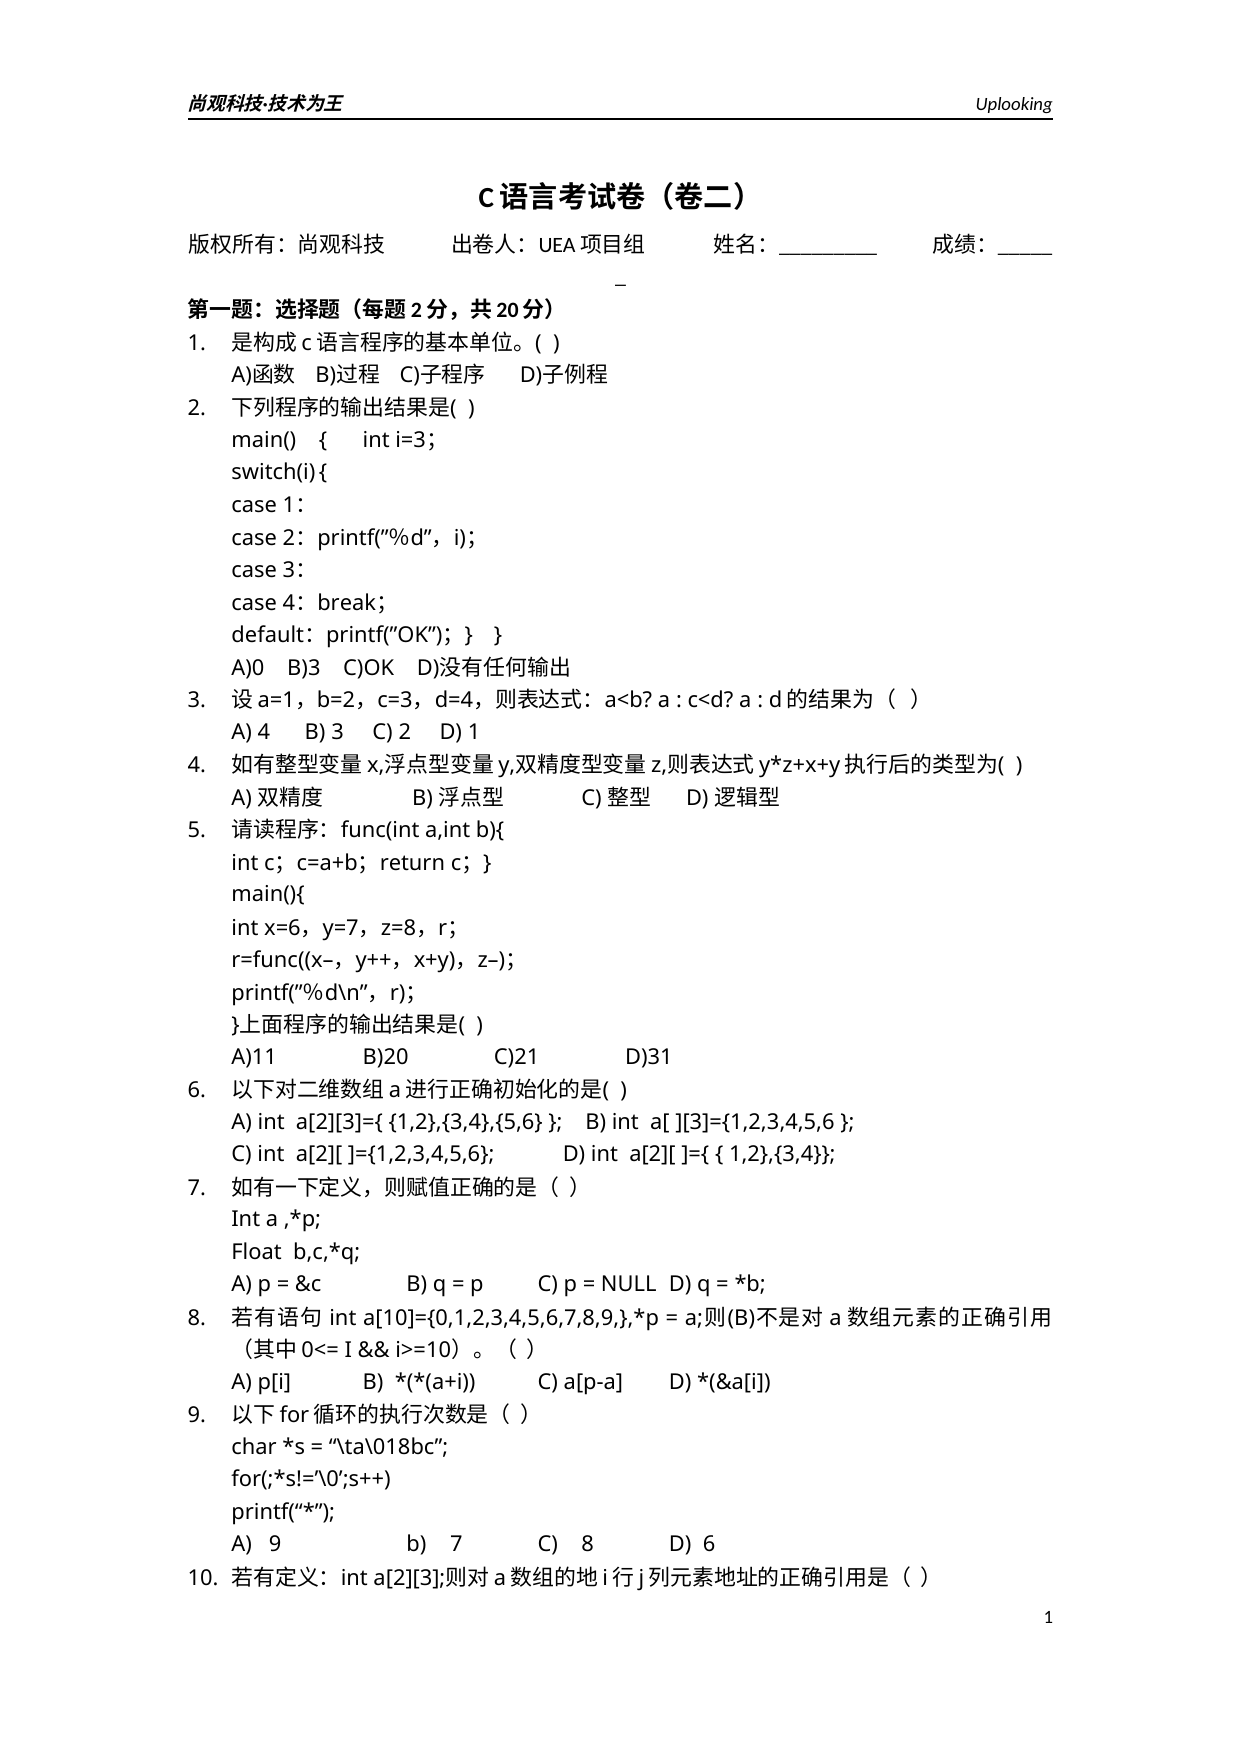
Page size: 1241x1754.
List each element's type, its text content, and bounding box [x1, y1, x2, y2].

text 第一题：选择题（每题2分，共20分） [187, 292, 1053, 324]
text A) p = &c B) q = p C) p = NULL D) q = *b; [187, 1267, 1053, 1299]
list 以下for循环的执行次数是（ ） [187, 1397, 1053, 1429]
text C语言考试卷（卷二） [187, 162, 1053, 227]
list printf(”％d\n”，r)； [231, 974, 1053, 1007]
list 设a=1，b=2，c=3，d=4，则表达式：a<b? a : c<d? a : d的结果为（ ） [187, 682, 1053, 714]
list printf(“*”); [231, 1494, 1053, 1527]
list 若有语句 int a[10]={0,1,2,3,4,5,6,7,8,9,},*p = a;则(B)不是对a数组元素的正确引用（其中0<= I && i>=10）。（ ） [187, 1299, 1053, 1364]
text A) 双精度 B) 浮点型 C) 整型 D) 逻辑型 [187, 779, 1053, 812]
list A)0 B)3 C)OK D)没有任何输出 [231, 649, 1053, 682]
list case 1： [231, 487, 1053, 519]
list 如有整型变量x,浮点型变量y,双精度型变量z,则表达式y*z+x+y执行后的类型为( ) [187, 747, 1053, 779]
list 如有一下定义，则赋值正确的是（ ） [187, 1169, 1053, 1202]
list A)11 B)20 C)21 D)31 [231, 1039, 1053, 1072]
list 下列程序的输出结果是( ) [187, 389, 1053, 422]
list int x=6，y=7，z=8，r； [231, 909, 1053, 942]
list main(){ [231, 877, 1053, 909]
list C) int a[2][ ]={1,2,3,4,5,6}; D) int a[2][ ]={ { 1,2},{3,4}}; [231, 1137, 1053, 1169]
text Int a ,*p; [187, 1202, 1053, 1234]
list 是构成c语言程序的基本单位。( ) [187, 324, 1053, 357]
list for(;*s!=’\0’;s++) [231, 1462, 1053, 1494]
list }上面程序的输出结果是( ) [231, 1007, 1053, 1039]
list 请读程序：func(int a,int b){ [187, 812, 1053, 844]
text 版权所有：尚观科技 出卷人：UEA项目组 姓名：_________ 成绩：______ [187, 227, 1053, 292]
list main() { int i=3； [231, 422, 1053, 454]
list case 2：printf(”％d”，i)； [231, 519, 1053, 552]
list case 3： [231, 552, 1053, 584]
list switch(i) { [231, 454, 1053, 487]
list 以下对二维数组a进行正确初始化的是( ) [187, 1072, 1053, 1104]
list A) p[i] B) *(*(a+i)) C) a[p-a] D) *(&a[i]) [231, 1364, 1053, 1397]
text A) 4 B) 3 C) 2 D) 1 [187, 714, 1053, 747]
text Float b,c,*q; [187, 1234, 1053, 1267]
list char *s = “\ta\018bc”; [231, 1429, 1053, 1462]
list 若有定义：int a[2][3];则对a数组的地i行j列元素地址的正确引用是（ ） [187, 1559, 1053, 1592]
list int c；c=a+b；return c；} [231, 844, 1053, 877]
list default：printf(”OK”)；} } [231, 617, 1053, 649]
list r=func((x–，y++，x+y)，z–)； [231, 942, 1053, 974]
list case 4：break； [231, 584, 1053, 617]
list 9 b) 7 C) 8 D) 6 [231, 1527, 1053, 1559]
list A) int a[2][3]={ {1,2},{3,4},{5,6} }; B) int a[ ][3]={1,2,3,4,5,6 }; [231, 1104, 1053, 1137]
text A)函数 B)过程 C)子程序 D)子例程 [187, 357, 1053, 389]
